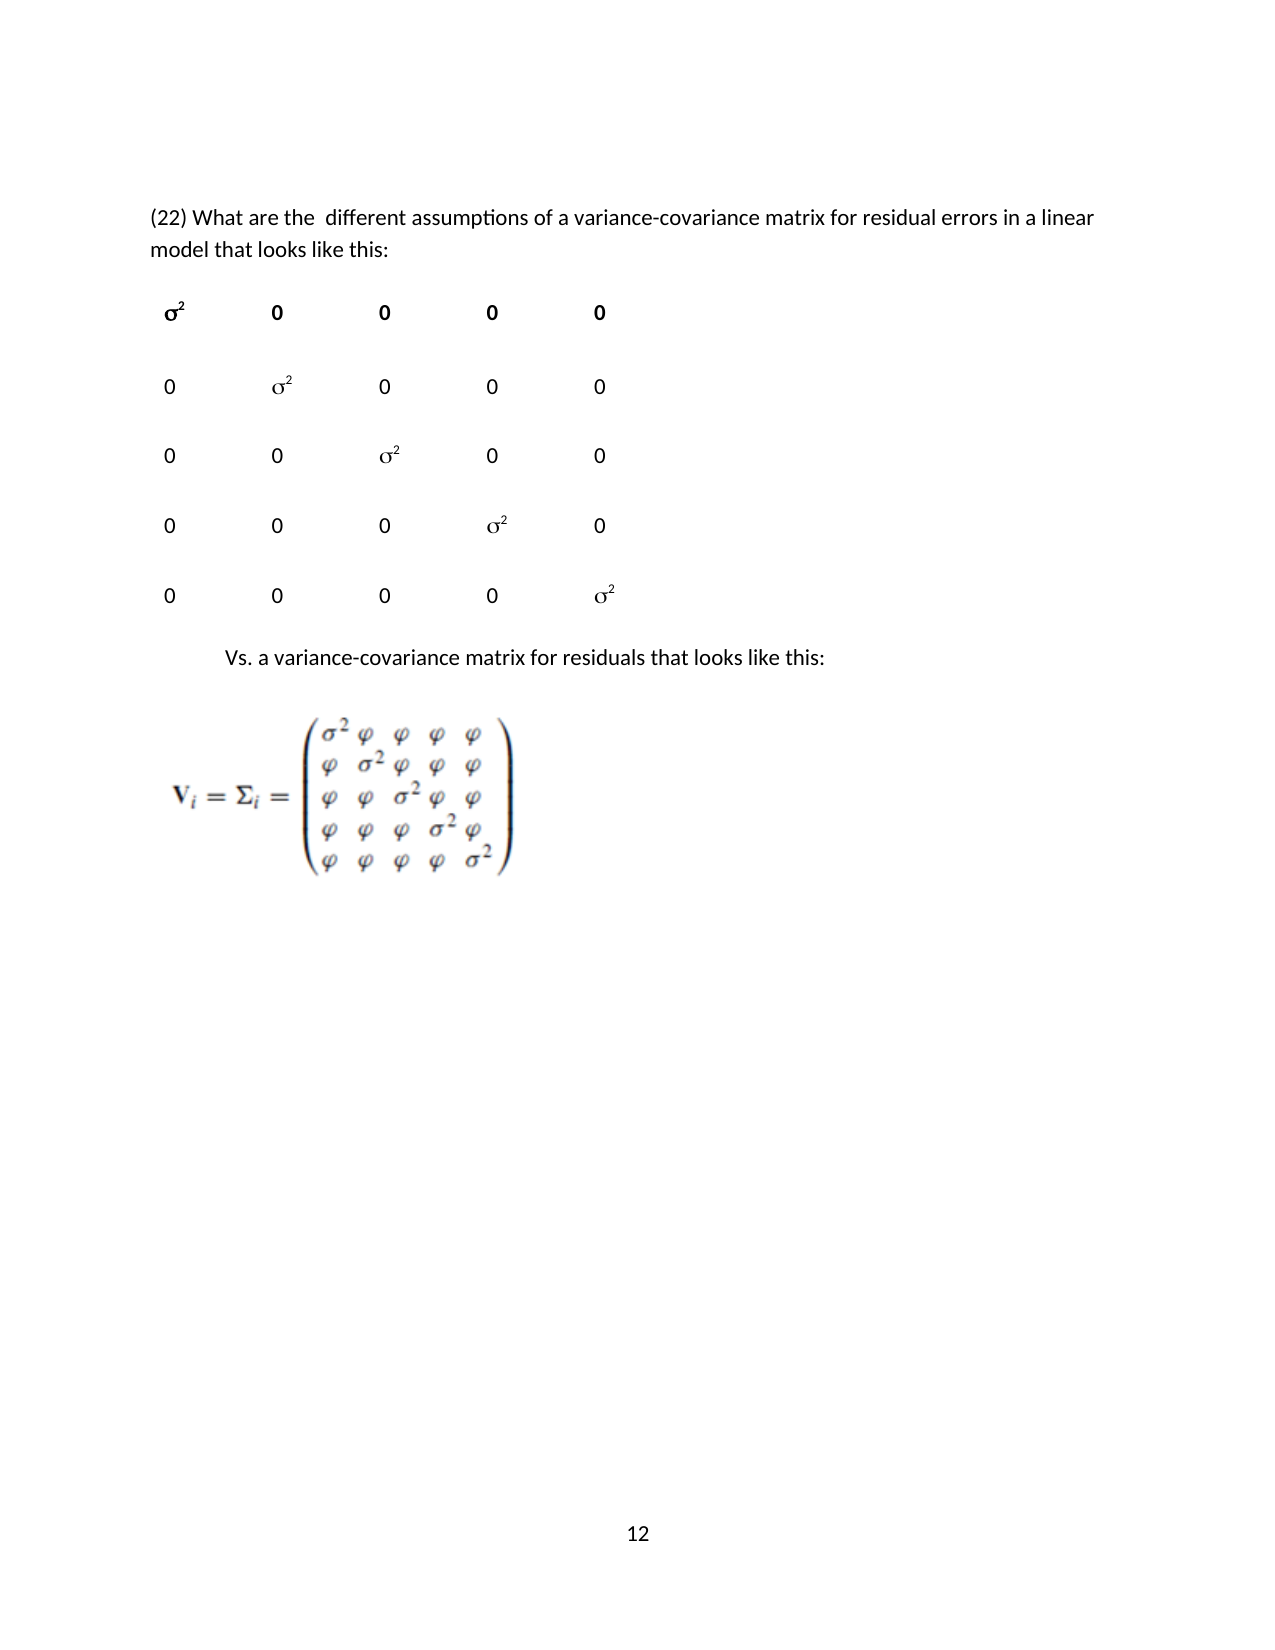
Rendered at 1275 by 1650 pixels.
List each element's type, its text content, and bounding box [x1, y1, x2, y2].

table_header 0 [365, 290, 470, 358]
table_cell 0 [473, 364, 578, 432]
picture [150, 696, 613, 892]
table_cell 2 [580, 574, 685, 641]
table_cell 0 [473, 434, 578, 502]
table_header 0 [258, 290, 363, 358]
table_cell 2 [365, 434, 470, 502]
table_cell 0 [580, 364, 685, 432]
table_header 0 [473, 290, 578, 358]
table_cell 0 [580, 504, 685, 572]
table_cell 0 [258, 434, 363, 502]
table_header 2 [150, 290, 255, 358]
table_cell 0 [150, 504, 255, 572]
text (22) What are the different assumptions of a variance-covariance matrix for residual errors in a linear model that looks like this: [150, 203, 1125, 263]
table_cell 0 [258, 504, 363, 572]
table_header 0 [580, 290, 685, 358]
table_cell 0 [365, 504, 470, 572]
table_cell 0 [580, 434, 685, 502]
table_cell 0 [258, 574, 363, 641]
table_cell 2 [258, 364, 363, 432]
text Vs. a variance-covariance matrix for residuals that looks like this: [150, 643, 1125, 671]
table_cell 0 [150, 574, 255, 641]
table_cell 0 [150, 434, 255, 502]
table_cell 0 [365, 574, 470, 641]
table_cell 0 [365, 364, 470, 432]
table_cell 0 [150, 364, 255, 432]
table_cell 0 [473, 574, 578, 641]
table_cell 2 [473, 504, 578, 572]
